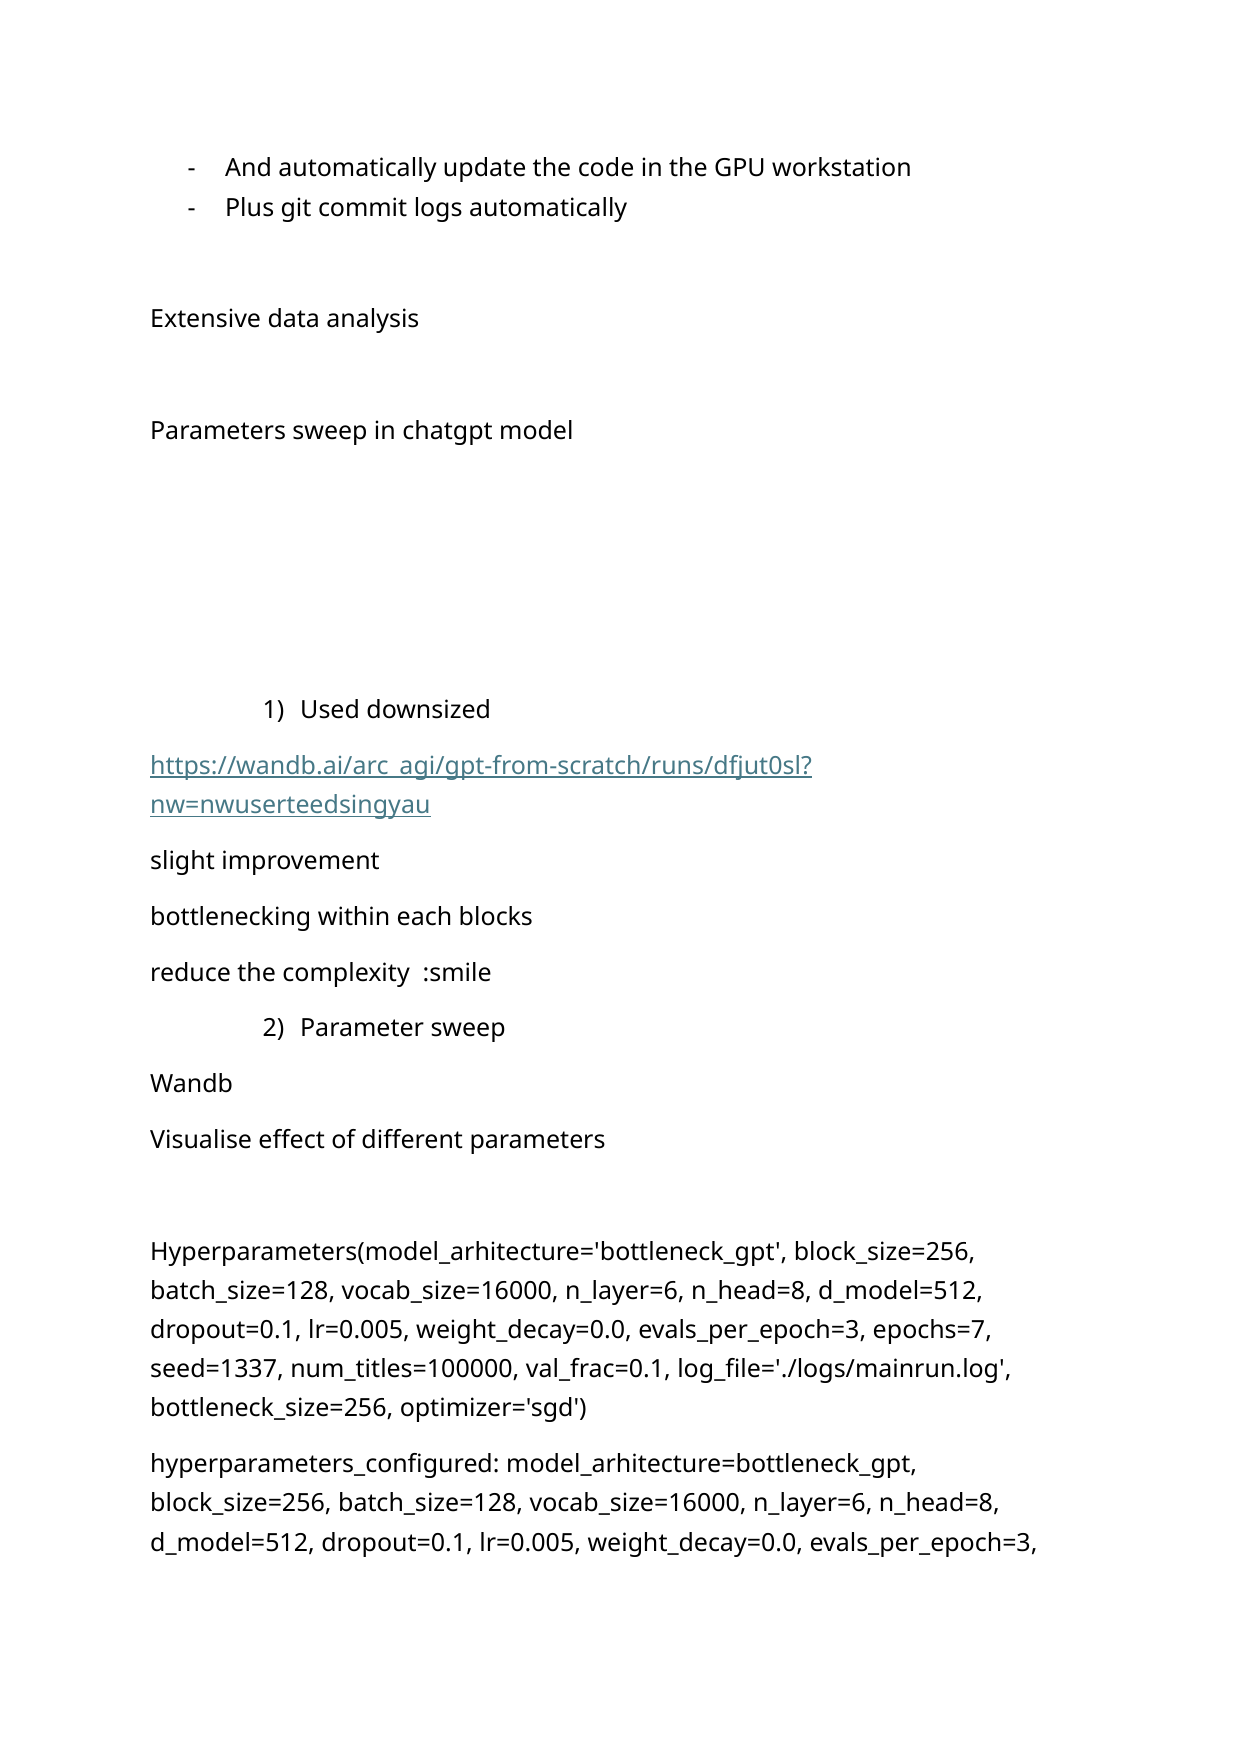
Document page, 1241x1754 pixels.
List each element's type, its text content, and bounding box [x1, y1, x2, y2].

text slight improvement [150, 842, 1090, 877]
list Parameter sweep [262, 1010, 1090, 1044]
text reduce the complexity :smile [150, 954, 1090, 988]
text Extensive data analysis [150, 301, 1090, 335]
text Visualise effect of different parameters [150, 1122, 1090, 1156]
text Parameters sweep in chatgpt model [150, 412, 1090, 447]
text Hyperparameters(model_arhitecture='bottleneck_gpt', block_size=256, batch_size=128, vocab_size=16000, n_layer=6, n_head=8, d_model=512, dropout=0.1, lr=0.005, weight_decay=0.0, evals_per_epoch=3, epochs=7, seed=1337, num_titles=100000, val_frac=0.1, log_file='./logs/mainrun.log', bottleneck_size=256, optimizer='sgd') [150, 1233, 1090, 1424]
text https://wandb.ai/arc_agi/gpt-from-scratch/runs/dfjut0sl?nw=nwuserteedsingyau [150, 747, 1090, 821]
text bottlenecking within each blocks [150, 898, 1090, 932]
text Wandb [150, 1066, 1090, 1100]
list And automatically update the code in the GPU workstation [187, 150, 1090, 184]
list Used downsized [262, 692, 1090, 726]
list Plus git commit logs automatically [187, 189, 1090, 223]
